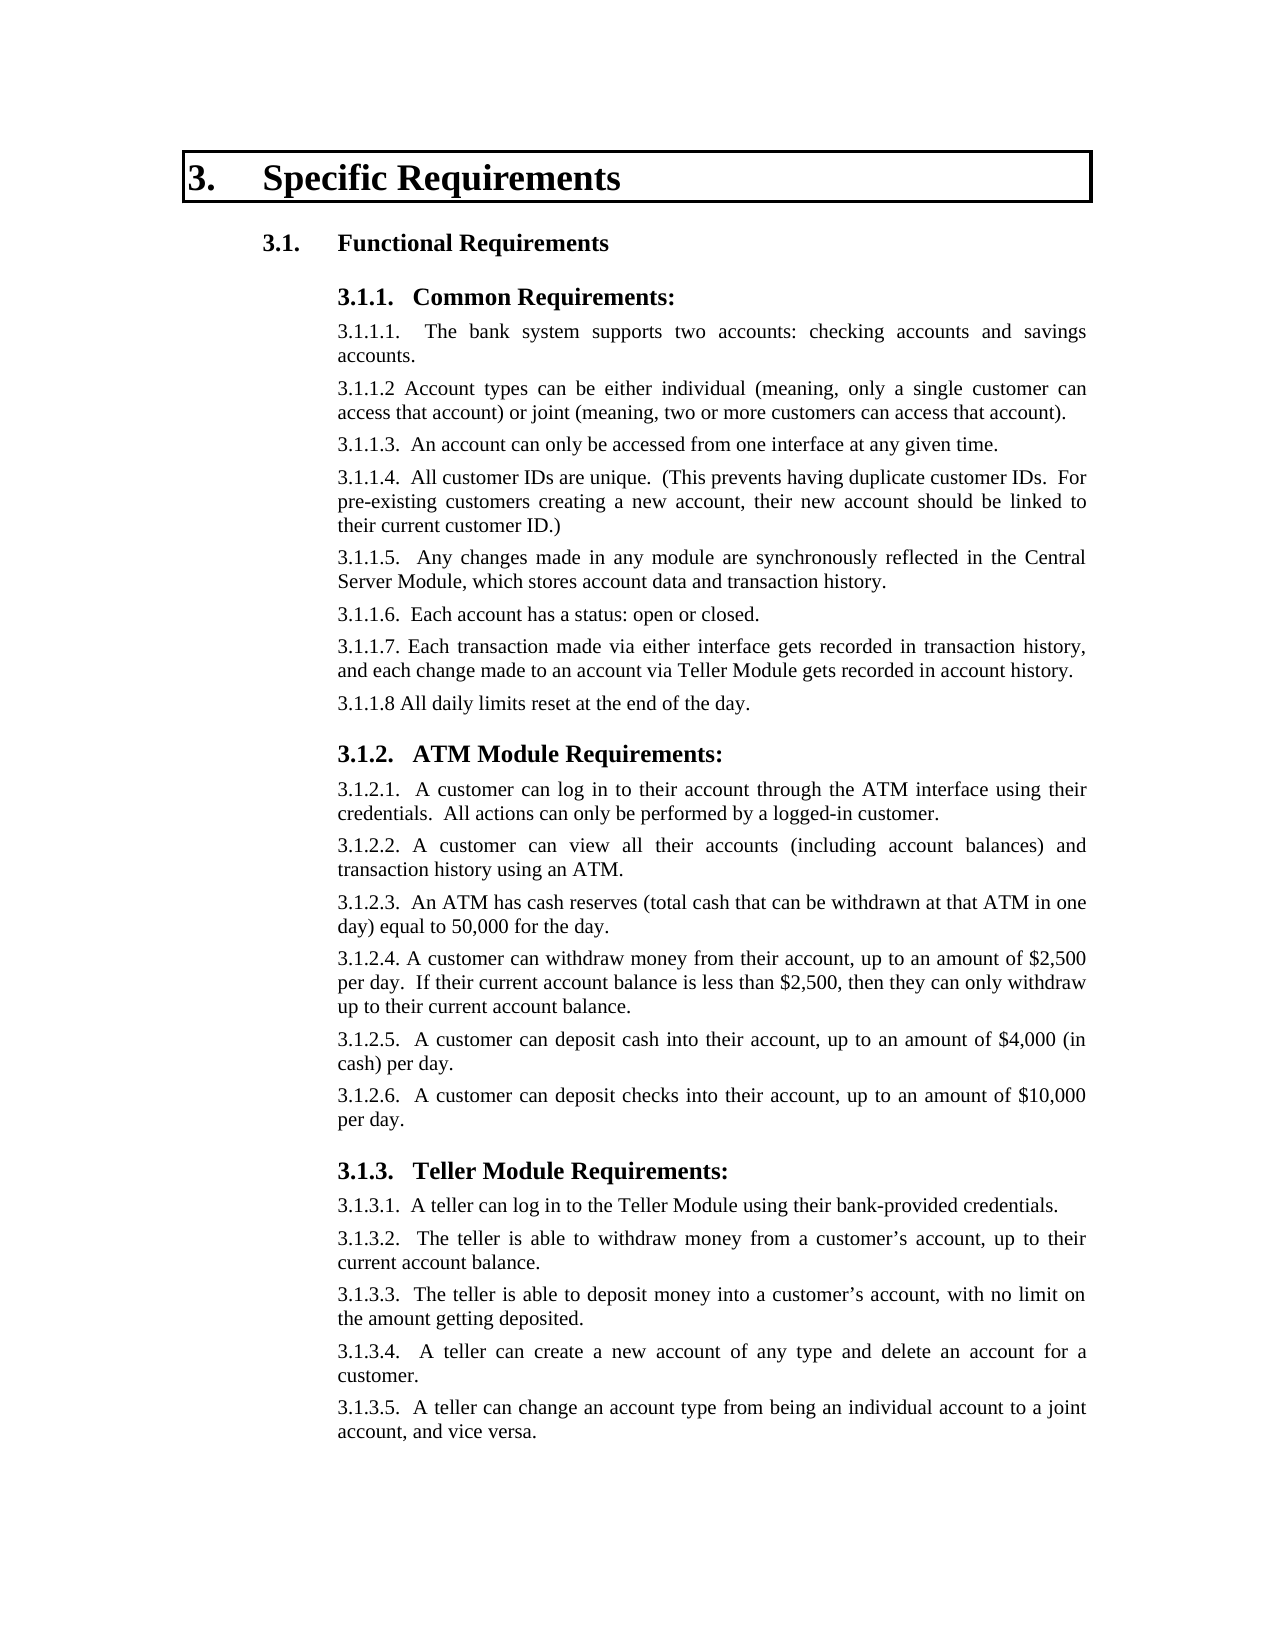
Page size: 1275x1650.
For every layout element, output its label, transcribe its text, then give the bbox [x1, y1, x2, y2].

text 3.1.3.3. The teller is able to deposit money into a customer’s account, with no limit on the amount getting deposited. [337, 1282, 1087, 1330]
text 3.1.3.5. A teller can change an account type from being an individual account to a joint account, and vice versa. [337, 1395, 1087, 1443]
text 3.1.1.3. An account can only be accessed from one interface at any given time. [337, 432, 1087, 456]
text 3.1.1.8 All daily limits reset at the end of the day. [337, 691, 1087, 714]
text 3.1.3.4. A teller can create a new account of any type and delete an account for a customer. [337, 1338, 1087, 1387]
text 3.1.3.1. A teller can log in to the Teller Module using their bank-provided credentials. [337, 1193, 1087, 1217]
text 3.1.2.4. A customer can withdraw money from their account, up to an amount of $2,500 per day. If their current account balance is less than $2,500, then they can only withdraw up to their current account balance. [337, 946, 1087, 1018]
subtitle Teller Module Requirements: [337, 1156, 1087, 1185]
text 3.1.2.5. A customer can deposit cash into their account, up to an amount of $4,000 (in cash) per day. [337, 1027, 1087, 1075]
text 3.1.1.1. The bank system supports two accounts: checking accounts and savings accounts. [337, 319, 1087, 367]
subtitle Common Requirements: [337, 282, 1087, 311]
subtitle Specific Requirements [185, 153, 1089, 200]
subtitle Functional Requirements [262, 228, 1087, 257]
text 3.1.2.6. A customer can deposit checks into their account, up to an amount of $10,000 per day. [337, 1083, 1087, 1131]
subtitle ATM Module Requirements: [337, 739, 1087, 768]
text 3.1.1.5. Any changes made in any module are synchronously reflected in the Central Server Module, which stores account data and transaction history. [337, 545, 1087, 593]
text 3.1.1.7. Each transaction made via either interface gets recorded in transaction history, and each change made to an account via Teller Module gets recorded in account history. [337, 634, 1087, 682]
text 3.1.1.2 Account types can be either individual (meaning, only a single customer can access that account) or joint (meaning, two or more customers can access that account). [337, 376, 1087, 424]
text 3.1.2.3. An ATM has cash reserves (total cash that can be withdrawn at that ATM in one day) equal to 50,000 for the day. [337, 889, 1087, 938]
text 3.1.3.2. The teller is able to withdraw money from a customer’s account, up to their current account balance. [337, 1226, 1087, 1274]
text 3.1.1.6. Each account has a status: open or closed. [337, 602, 1087, 626]
text 3.1.2.1. A customer can log in to their account through the ATM interface using their credentials. All actions can only be performed by a logged-in customer. [337, 777, 1087, 825]
text 3.1.1.4. All customer IDs are unique. (This prevents having duplicate customer IDs. For pre-existing customers creating a new account, their new account should be linked to their current customer ID.) [337, 465, 1087, 537]
text 3.1.2.2. A customer can view all their accounts (including account balances) and transaction history using an ATM. [337, 833, 1087, 881]
